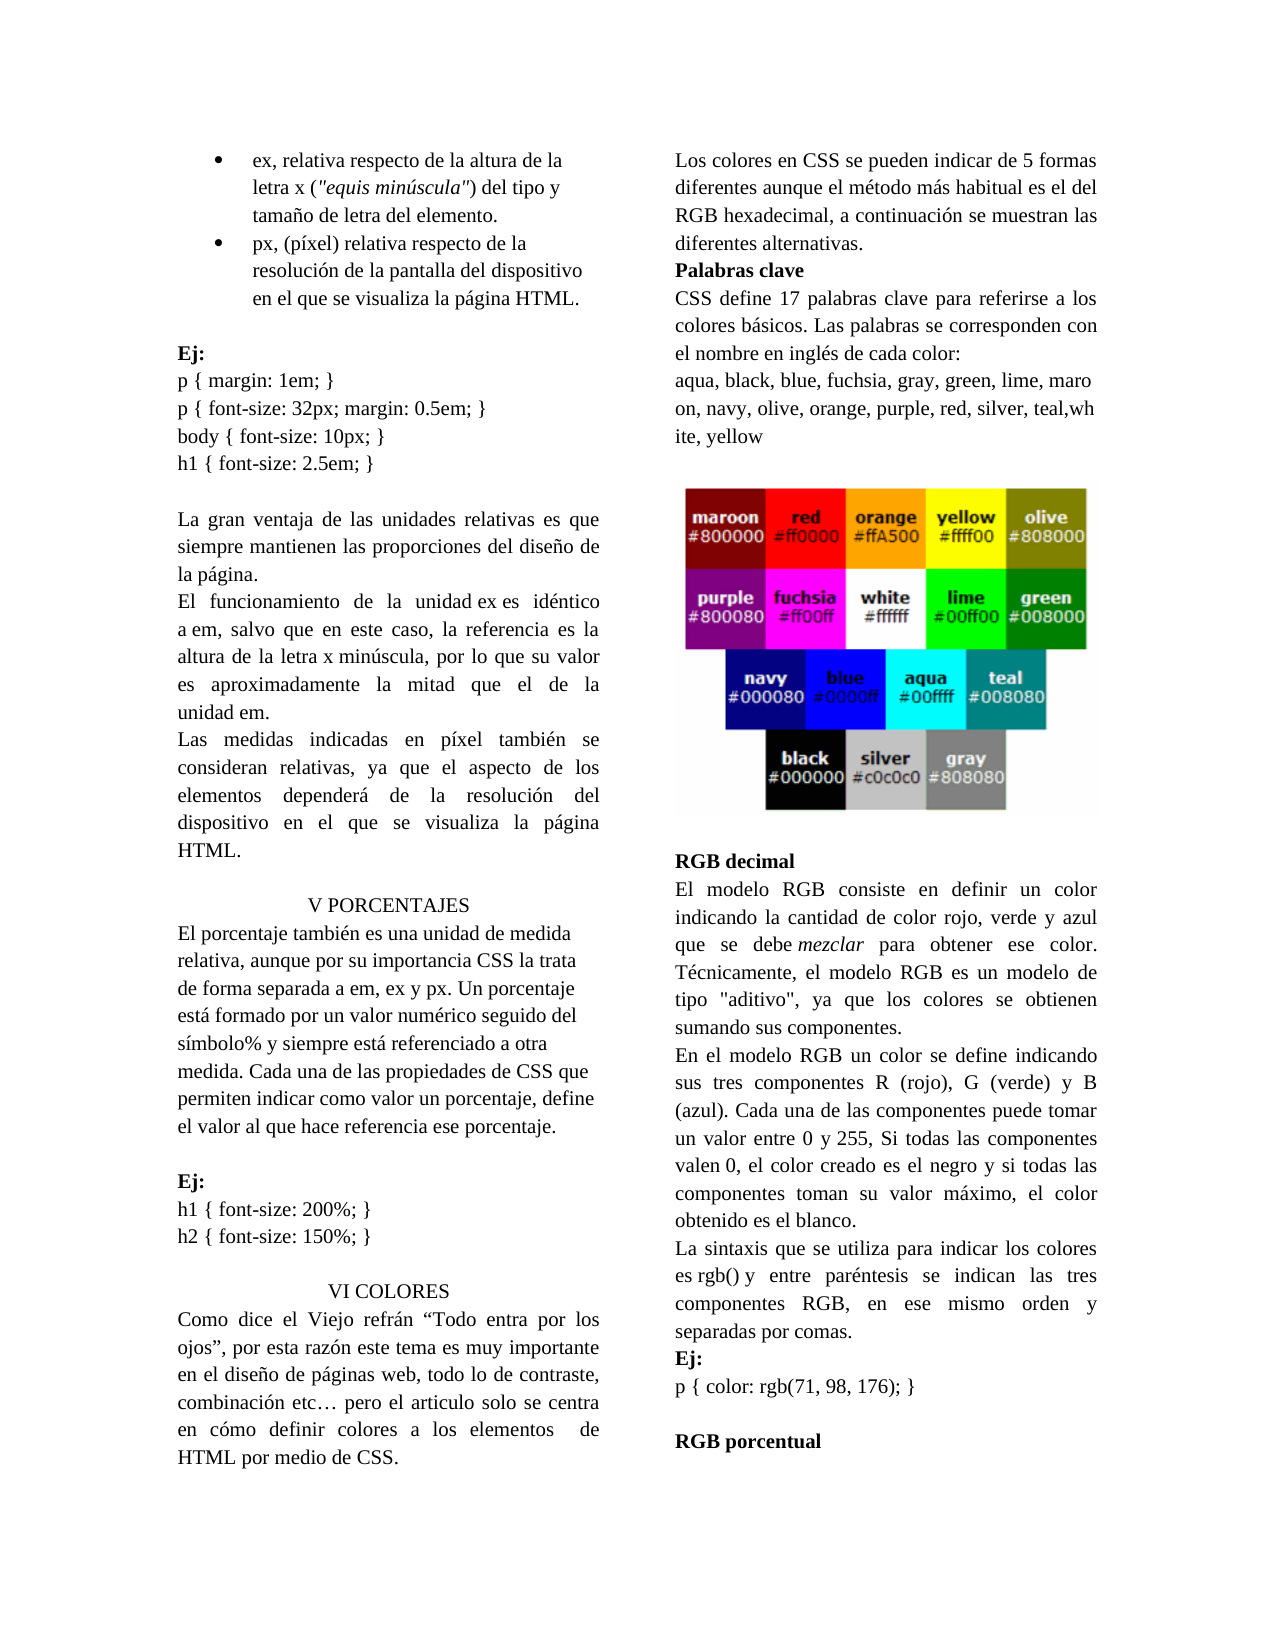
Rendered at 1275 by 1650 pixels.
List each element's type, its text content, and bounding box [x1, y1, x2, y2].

list px, (píxel) relativa respecto de la resolución de la pantalla del dispositivo en el que se visualiza la página HTML. [215, 230, 600, 310]
text Como dice el Viejo refrán “Todo entra por los ojos”, por esta razón este tema es muy importante en el diseño de páginas web, todo lo de contraste, combinación etc… pero el articulo solo se centra en cómo definir colores a los elementos de HTML por medio de CSS. [177, 1307, 600, 1469]
text VI COLORES [177, 1279, 600, 1303]
text La sintaxis que se utiliza para indicar los colores es rgb() y entre paréntesis se indican las tres componentes RGB, en ese mismo orden y separadas por comas. [675, 1236, 1098, 1343]
text p { margin: 1em; } [177, 368, 600, 392]
text p { font-size: 32px; margin: 0.5em; } [177, 396, 600, 420]
text Los colores en CSS se pueden indicar de 5 formas diferentes aunque el método más habitual es el del RGB hexadecimal, a continuación se muestran las diferentes alternativas. [675, 148, 1098, 254]
text El funcionamiento de la unidad ex es idéntico a em, salvo que en este caso, la referencia es la altura de la letra x minúscula, por lo que su valor es aproximadamente la mitad que el de la unidad em. [177, 589, 600, 724]
text p { color: rgb(71, 98, 176); } [675, 1374, 1098, 1398]
text Ej: [675, 1346, 1098, 1370]
text En el modelo RGB un color se define indicando sus tres componentes R (rojo), G (verde) y B (azul). Cada una de las componentes puede tomar un valor entre 0 y 255, Si todas las componentes valen 0, el color creado es el negro y si todas las componentes toman su valor máximo, el color obtenido es el blanco. [675, 1043, 1098, 1232]
list ex, relativa respecto de la altura de la letra x ("equis minúscula") del tipo y tamaño de letra del elemento. [215, 148, 600, 227]
text CSS define 17 palabras clave para referirse a los colores básicos. Las palabras se corresponden con el nombre en inglés de cada color: [675, 286, 1098, 365]
text El porcentaje también es una unidad de medida relativa, aunque por su importancia CSS la trata de forma separada a em, ex y px. Un porcentaje está formado por un valor numérico seguido del símbolo% y siempre está referenciado a otra medida. Cada una de las propiedades de CSS que permiten indicar como valor un porcentaje, define el valor al que hace referencia ese porcentaje. [177, 921, 600, 1138]
text RGB porcentual [675, 1429, 1098, 1453]
text aqua, black, blue, fuchsia, gray, green, lime, maroon, navy, olive, orange, purple, red, silver, teal,white, yellow [675, 368, 1098, 448]
text body { font-size: 10px; } [177, 424, 600, 448]
text El modelo RGB consiste en definir un color indicando la cantidad de color rojo, verde y azul que se debe mezclar para obtener ese color. Técnicamente, el modelo RGB es un modelo de tipo "aditivo", ya que los colores se obtienen sumando sus componentes. [675, 877, 1098, 1039]
text La gran ventaja de las unidades relativas es que siempre mantienen las proporciones del diseño de la página. [177, 506, 600, 586]
text V PORCENTAJES [177, 893, 600, 917]
text Ej: [177, 1169, 600, 1193]
text Las medidas indicadas en píxel también se consideran relativas, ya que el aspecto de los elementos dependerá de la resolución del dispositivo en el que se visualiza la página HTML. [177, 727, 600, 862]
text h1 { font-size: 2.5em; } [177, 451, 600, 475]
text h1 { font-size: 200%; } [177, 1197, 600, 1221]
text h2 { font-size: 150%; } [177, 1224, 600, 1248]
text Ej: [177, 341, 600, 365]
text RGB decimal [675, 849, 1098, 873]
text Palabras clave [675, 258, 1098, 282]
picture [675, 478, 1098, 818]
